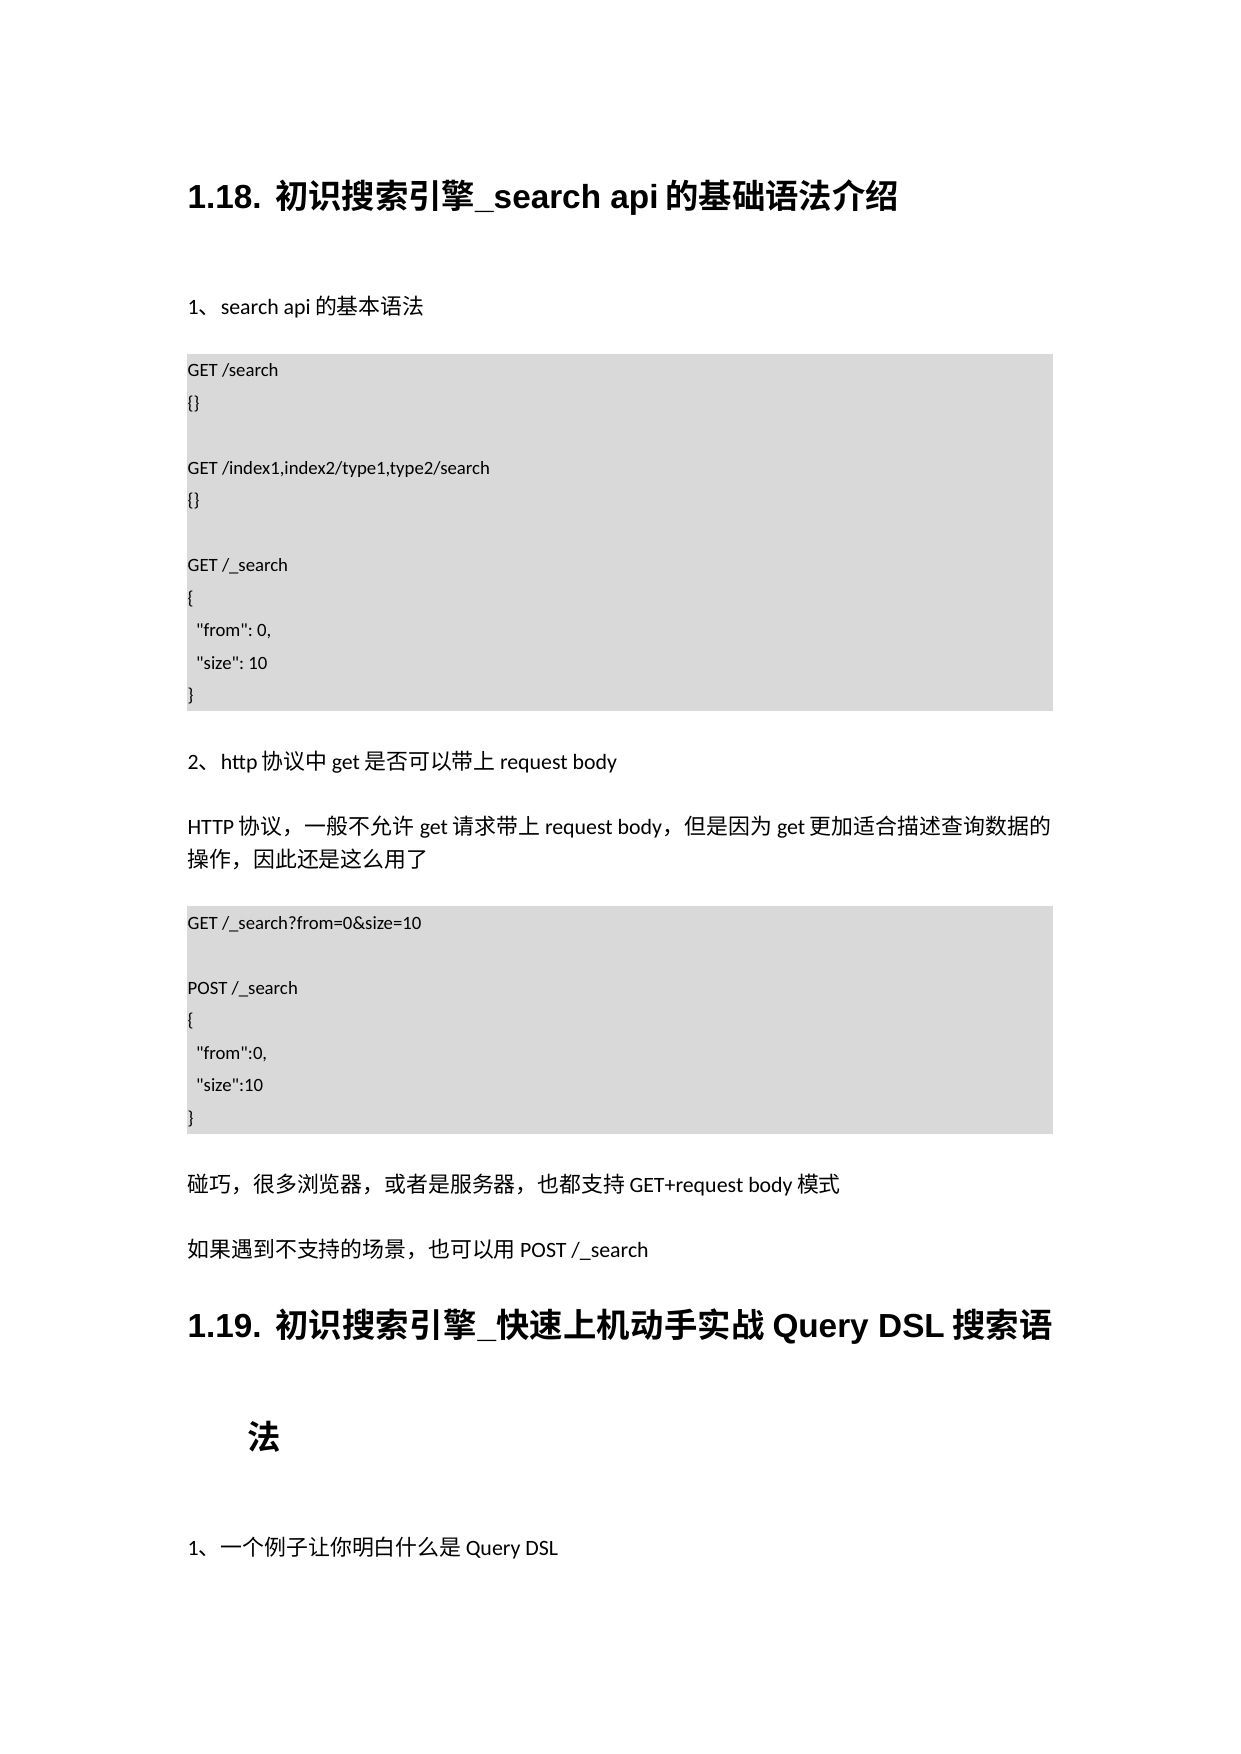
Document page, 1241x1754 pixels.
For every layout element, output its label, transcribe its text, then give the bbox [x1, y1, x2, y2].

text 1、search api的基本语法 [187, 289, 1053, 321]
text GET /search [187, 354, 1053, 386]
text } [187, 1101, 1053, 1134]
text "from": 0, [187, 614, 1053, 646]
text GET /index1,index2/type1,type2/search [187, 451, 1053, 484]
text HTTP协议，一般不允许get请求带上request body，但是因为get更加适合描述查询数据的操作，因此还是这么用了 [187, 809, 1053, 874]
text "size": 10 [187, 646, 1053, 679]
text 如果遇到不支持的场景，也可以用POST /_search [187, 1231, 1053, 1264]
text "from":0, [187, 1036, 1053, 1069]
text 1、一个例子让你明白什么是Query DSL [187, 1529, 1053, 1562]
text {} [187, 386, 1053, 419]
text GET /_search?from=0&size=10 [187, 906, 1053, 939]
text POST /_search [187, 971, 1053, 1004]
text 2、http协议中get是否可以带上request body [187, 744, 1053, 776]
text "size":10 [187, 1069, 1053, 1101]
text { [187, 1004, 1053, 1036]
text GET /_search [187, 549, 1053, 581]
text { [187, 581, 1053, 614]
text {} [187, 484, 1053, 516]
subtitle 初识搜索引擎_快速上机动手实战Query DSL搜索语法 [187, 1291, 1053, 1468]
text 碰巧，很多浏览器，或者是服务器，也都支持GET+request body模式 [187, 1166, 1053, 1199]
subtitle 初识搜索引擎_search api的基础语法介绍 [187, 162, 1053, 227]
text } [187, 679, 1053, 711]
